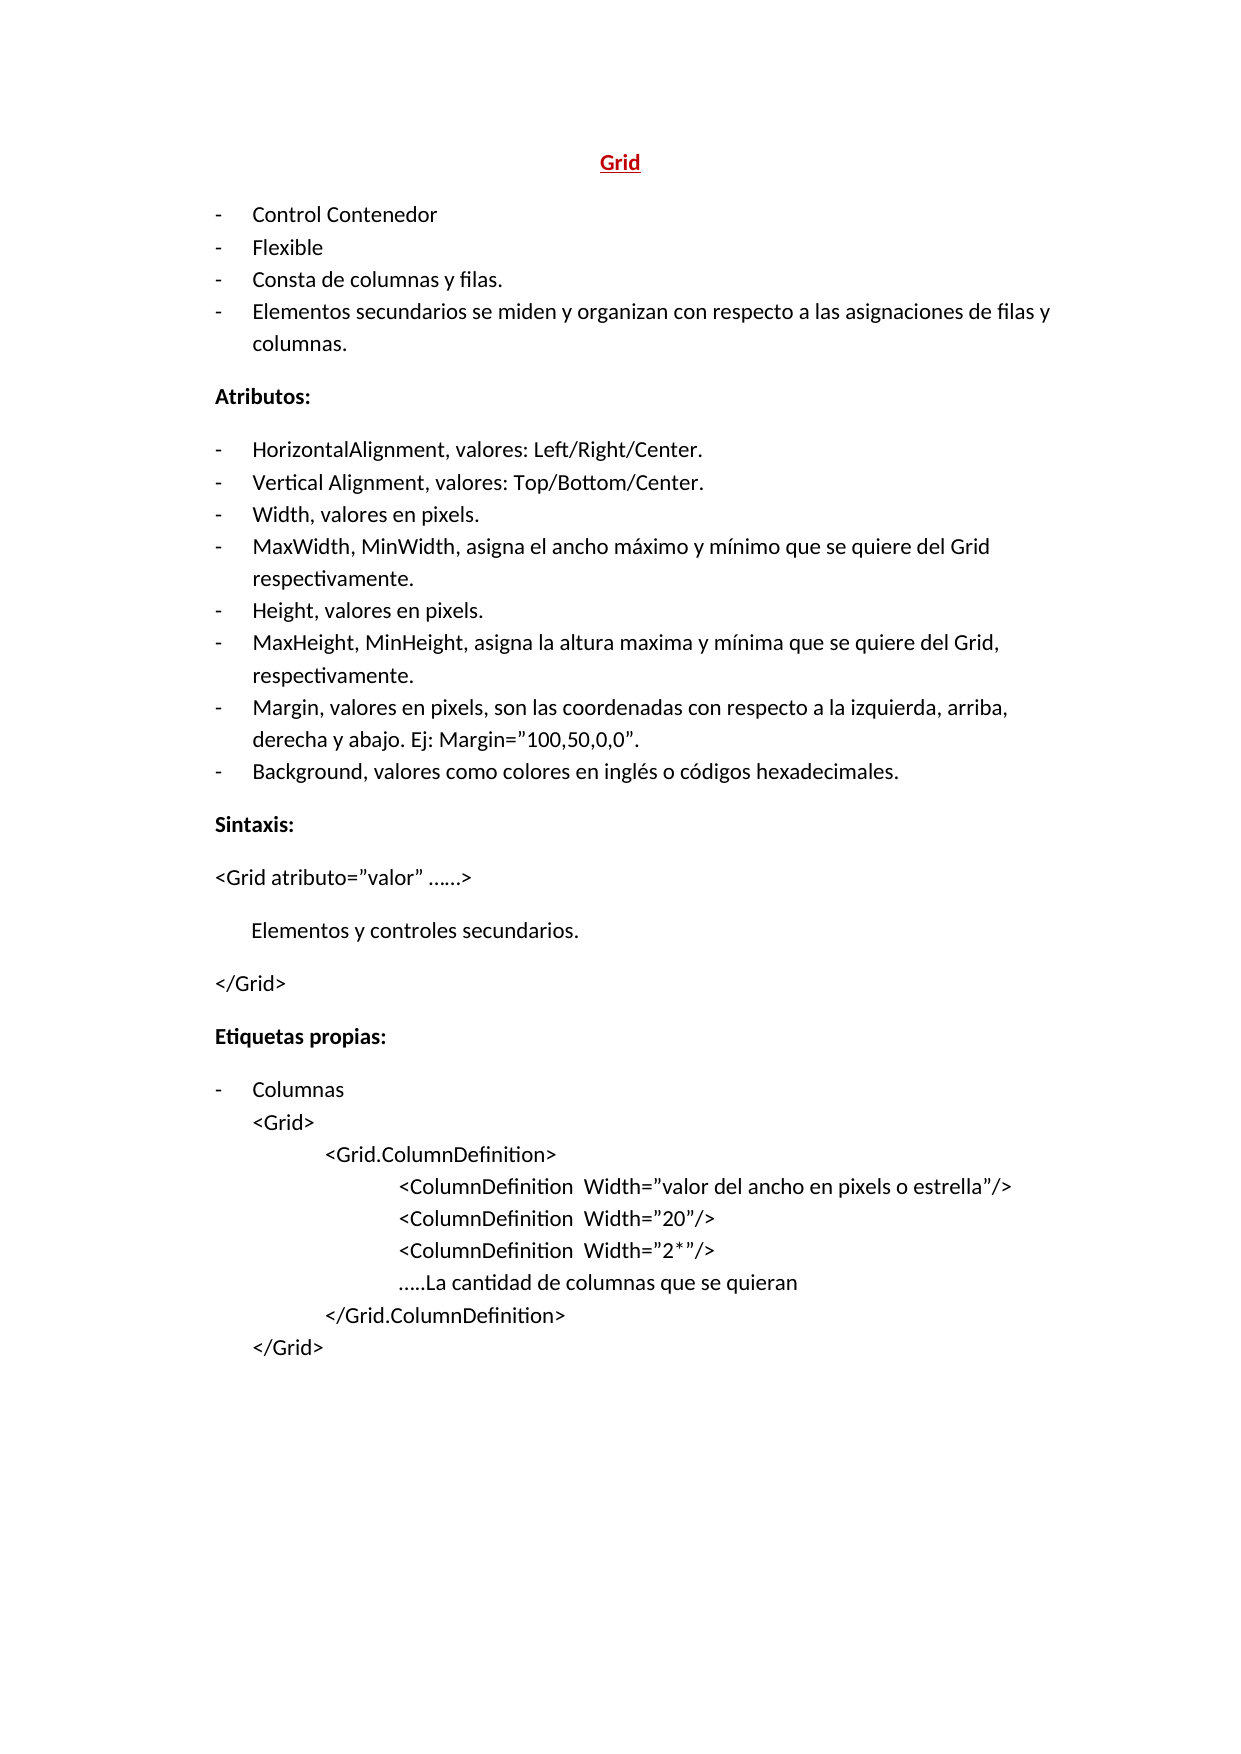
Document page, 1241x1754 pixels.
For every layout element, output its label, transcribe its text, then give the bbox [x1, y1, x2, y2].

list Vertical Alignment, valores: Top/Bottom/Center. [215, 468, 1063, 496]
list Margin, valores en pixels, son las coordenadas con respecto a la izquierda, arriba, derecha y abajo. Ej: Margin=”100,50,0,0”. [215, 693, 1063, 753]
text <Grid atributo=”valor” ……> [215, 863, 1063, 891]
list MaxHeight, MinHeight, asigna la altura maxima y mínima que se quiere del Grid, respectivamente. [215, 628, 1063, 689]
list MaxWidth, MinWidth, asigna el ancho máximo y mínimo que se quiere del Grid respectivamente. [215, 532, 1063, 592]
list Consta de columnas y filas. [215, 265, 1063, 293]
list <Grid> [252, 1108, 1063, 1136]
list Flexible [215, 233, 1063, 261]
list HorizontalAlignment, valores: Left/Right/Center. [215, 435, 1063, 463]
list <ColumnDefinition Width=”20”/> [252, 1204, 1063, 1232]
text Grid [177, 148, 1063, 176]
text Atributos: [215, 382, 1063, 410]
list <ColumnDefinition Width=”2*”/> [252, 1236, 1063, 1264]
list <ColumnDefinition Width=”valor del ancho en pixels o estrella”/> [252, 1172, 1063, 1200]
text Elementos y controles secundarios. [215, 916, 1063, 944]
list Background, valores como colores en inglés o códigos hexadecimales. [215, 757, 1063, 785]
list Height, valores en pixels. [215, 596, 1063, 624]
text </Grid> [215, 969, 1063, 997]
list …..La cantidad de columnas que se quieran [252, 1268, 1063, 1297]
list Columnas [215, 1075, 1063, 1103]
text Etiquetas propias: [215, 1022, 1063, 1050]
list Control Contenedor [215, 201, 1063, 229]
list Elementos secundarios se miden y organizan con respecto a las asignaciones de filas y columnas. [215, 297, 1063, 357]
text Sintaxis: [215, 810, 1063, 838]
list </Grid> [252, 1333, 1063, 1361]
list </Grid.ColumnDefinition> [252, 1301, 1063, 1329]
list Width, valores en pixels. [215, 500, 1063, 528]
list <Grid.ColumnDefinition> [252, 1140, 1063, 1168]
